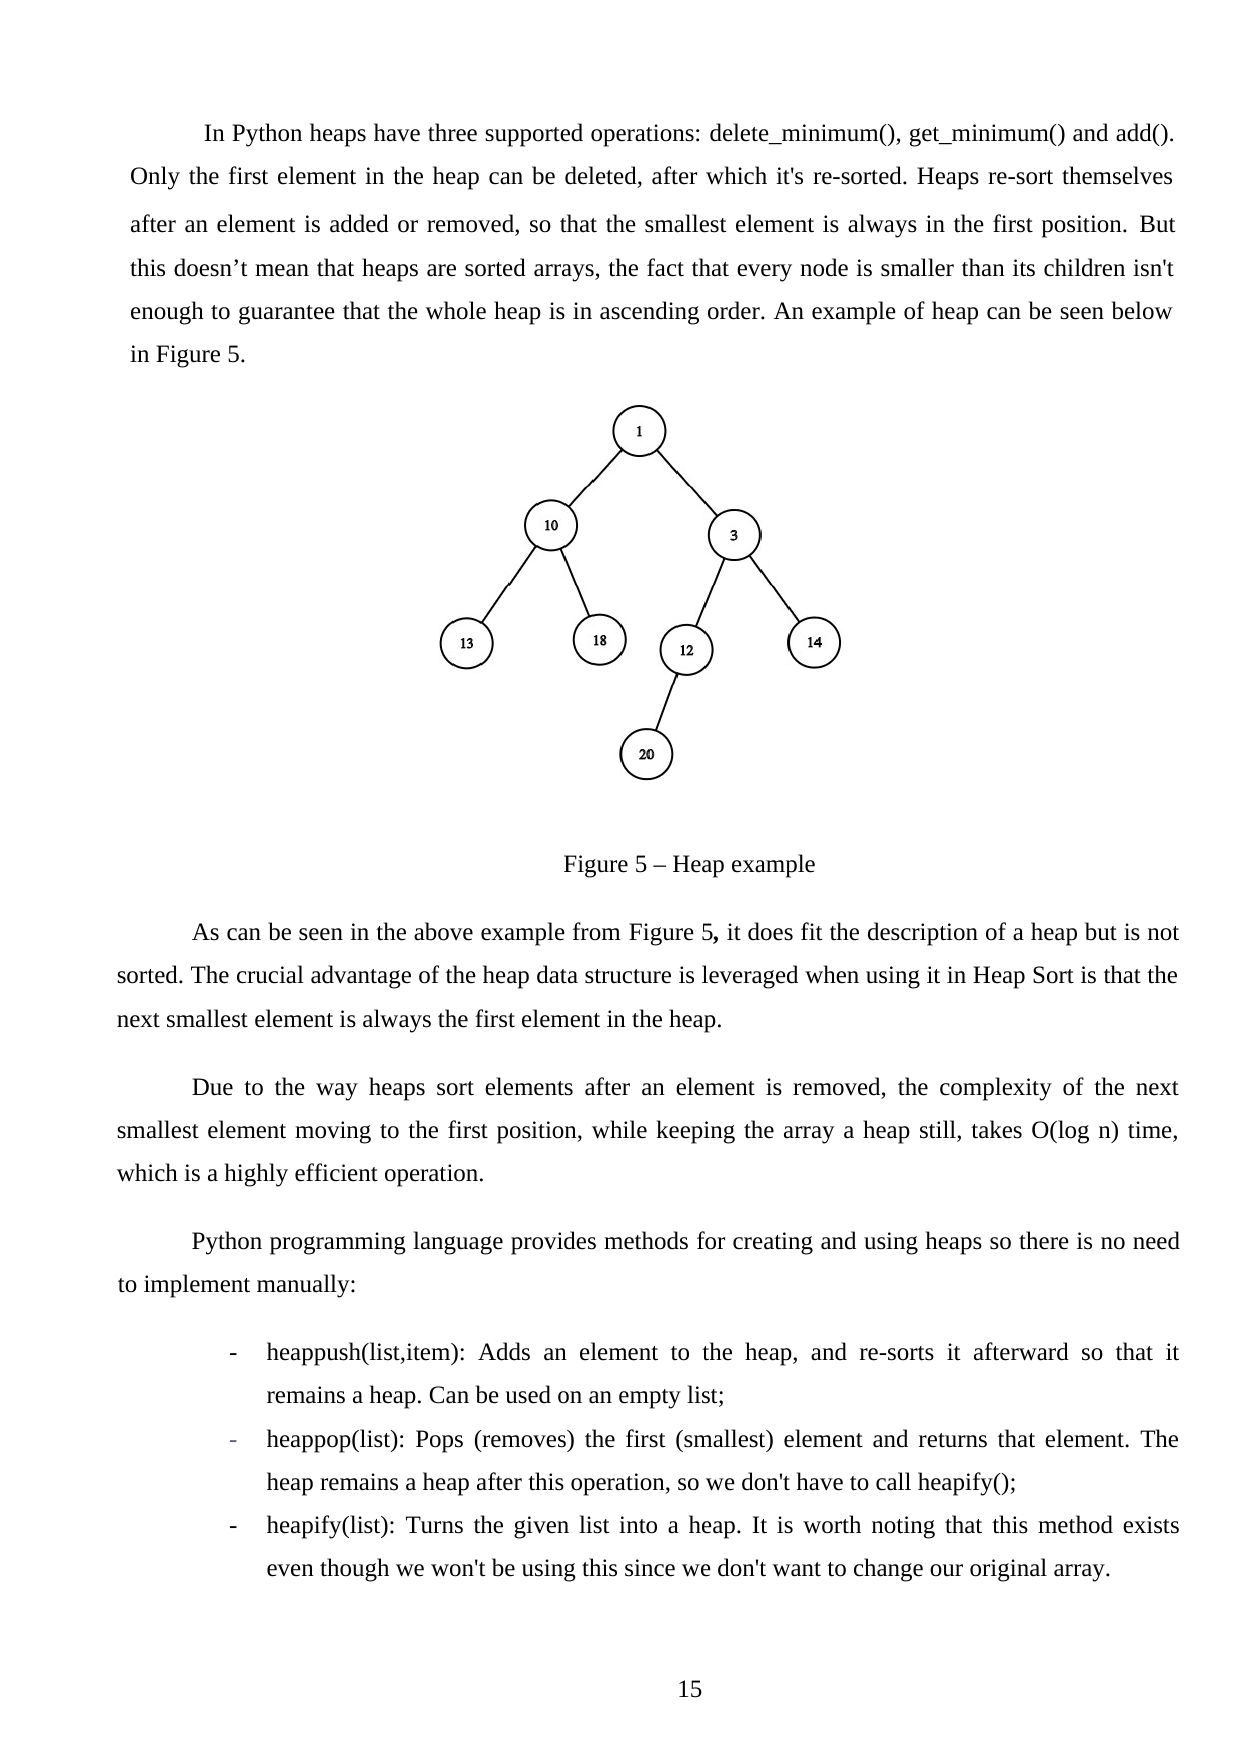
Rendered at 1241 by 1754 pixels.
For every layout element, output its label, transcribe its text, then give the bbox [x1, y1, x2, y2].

list heappush(list,item): Adds an element to the heap, and re-sorts it afterward so that it remains a heap. Can be used on an empty list; [229, 1337, 1181, 1409]
list heapify(list): Turns the given list into a heap. It is worth noting that this method exists even though we won't be using this since we don't want to change our original array. [229, 1510, 1181, 1582]
text Python programming language provides methods for creating and using heaps so there is no need to implement manually: [118, 1226, 1181, 1298]
picture [397, 388, 902, 784]
text In Python heaps have three supported operations: delete_minimum(), get_minimum() and add(). Only the first element in the heap can be deleted, after which it's re-sorted. Heaps re-sort themselves after an element is added or removed, so that the smallest element is always in the first position. But this doesn’t mean that heaps are sorted arrays, the fact that every node is smaller than its children isn't enough to guarantee that the whole heap is in ascending order. An example of heap can be seen below in Figure 5. [130, 118, 1175, 368]
list heappop(list): Pops (removes) the first (smallest) element and returns that element. The heap remains a heap after this operation, so we don't have to call heapify(); [229, 1424, 1181, 1496]
text Due to the way heaps sort elements after an element is removed, the complexity of the next smallest element moving to the first position, while keeping the array a heap still, takes O(log n) time, which is a highly efficient operation. [117, 1072, 1181, 1187]
text As can be seen in the above example from Figure 5, it does fit the description of a heap but is not sorted. The crucial advantage of the heap data structure is leveraged when using it in Heap Sort is that the next smallest element is always the first element in the heap. [117, 917, 1181, 1032]
